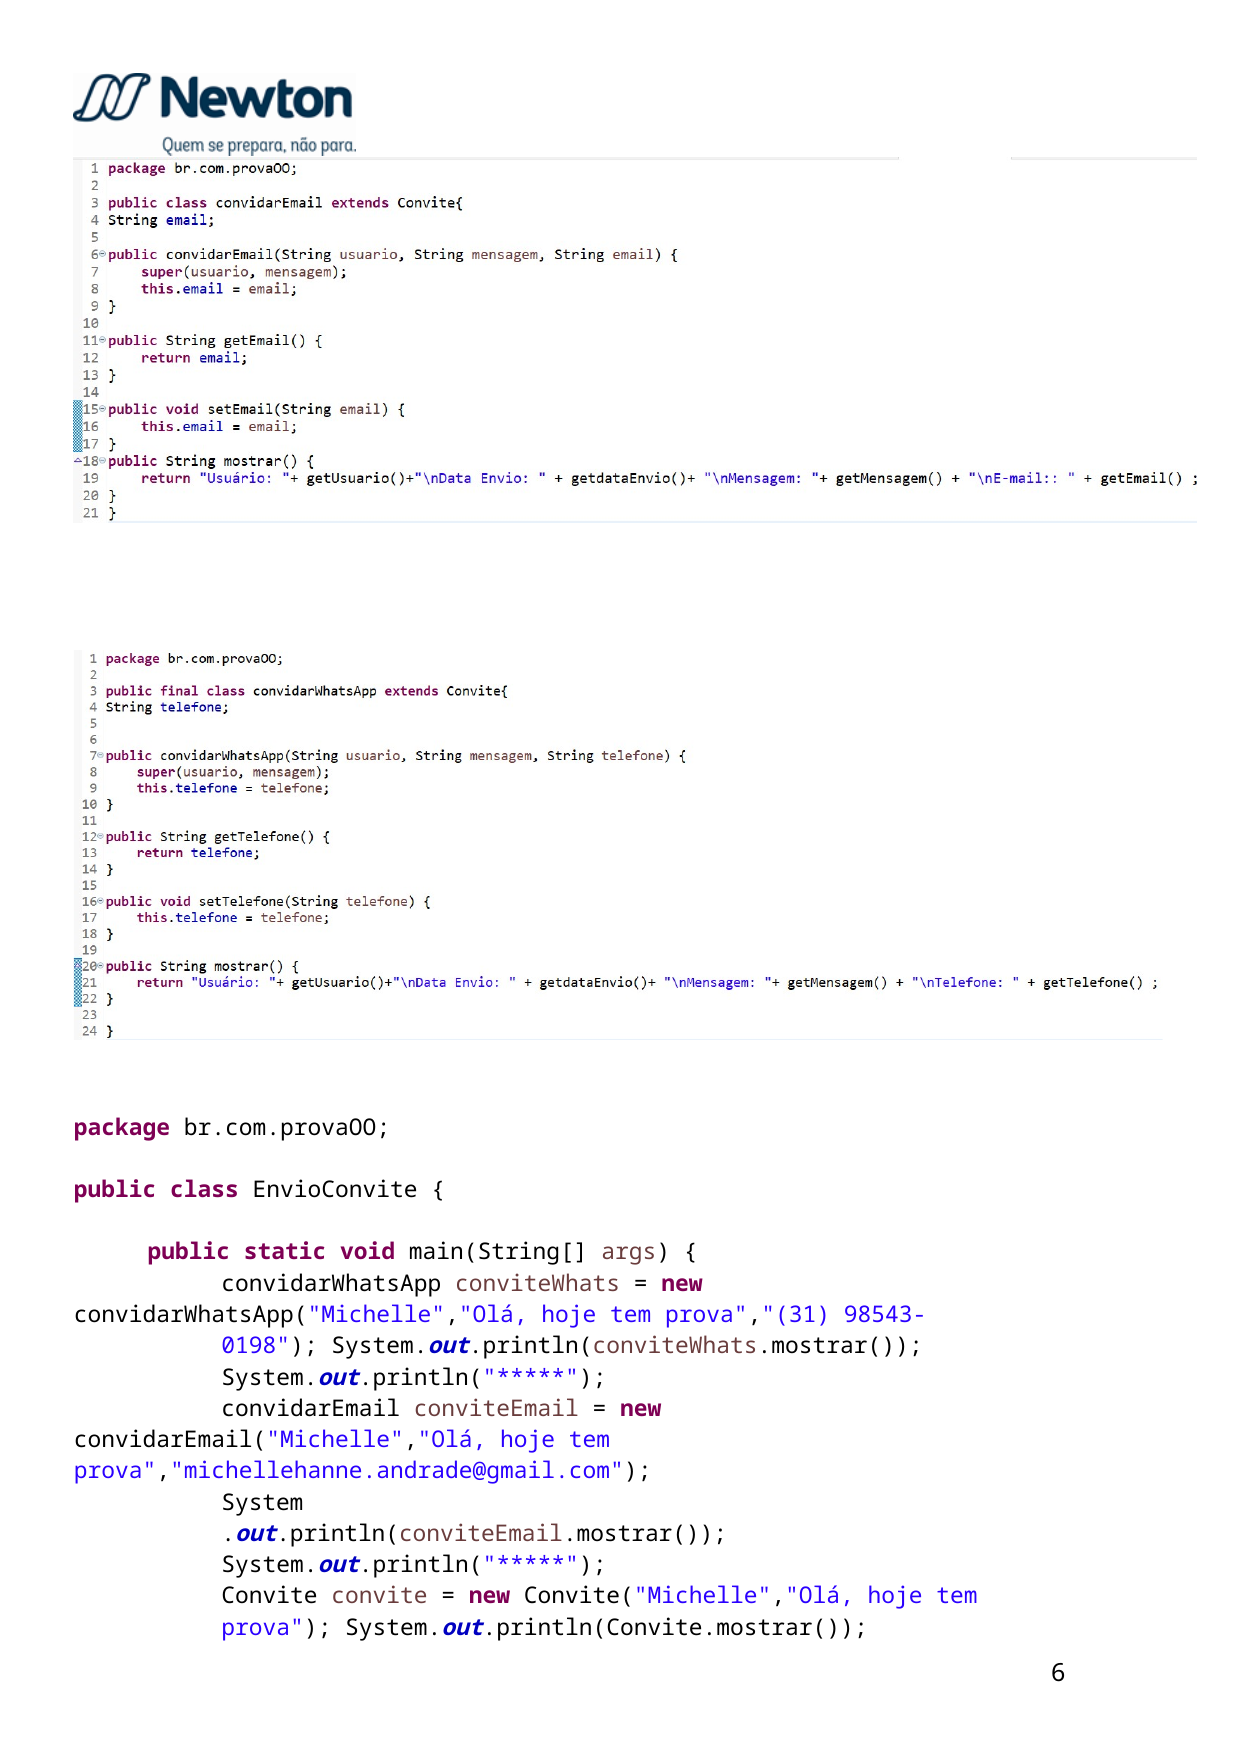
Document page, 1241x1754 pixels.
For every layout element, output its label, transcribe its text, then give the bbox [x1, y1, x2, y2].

picture [73, 650, 1163, 1040]
picture [73, 157, 1197, 523]
text public class EnvioConvite { [74, 1173, 1167, 1204]
text convidarWhatsApp("Michelle","Olá, hoje tem prova","(31) 98543-0198"); System.out.println(conviteWhats.mostrar()); System.out.println("*****"); [74, 1298, 945, 1392]
text Convite convite = new Convite("Michelle","Olá, hoje tem prova"); System.out.println(Convite.mostrar()); [221, 1579, 1029, 1642]
text package br.com.provaOO; [74, 1111, 1167, 1142]
text System.out.println(conviteEmail.mostrar()); System.out.println("*****"); [221, 1485, 779, 1579]
text public static void main(String[] args) { convidarWhatsApp conviteWhats = new [147, 1235, 779, 1298]
picture [73, 73, 356, 156]
text convidarEmail conviteEmail = new convidarEmail("Michelle","Olá, hoje tem prova","michellehanne.andrade@gmail.com"); [74, 1392, 1017, 1485]
